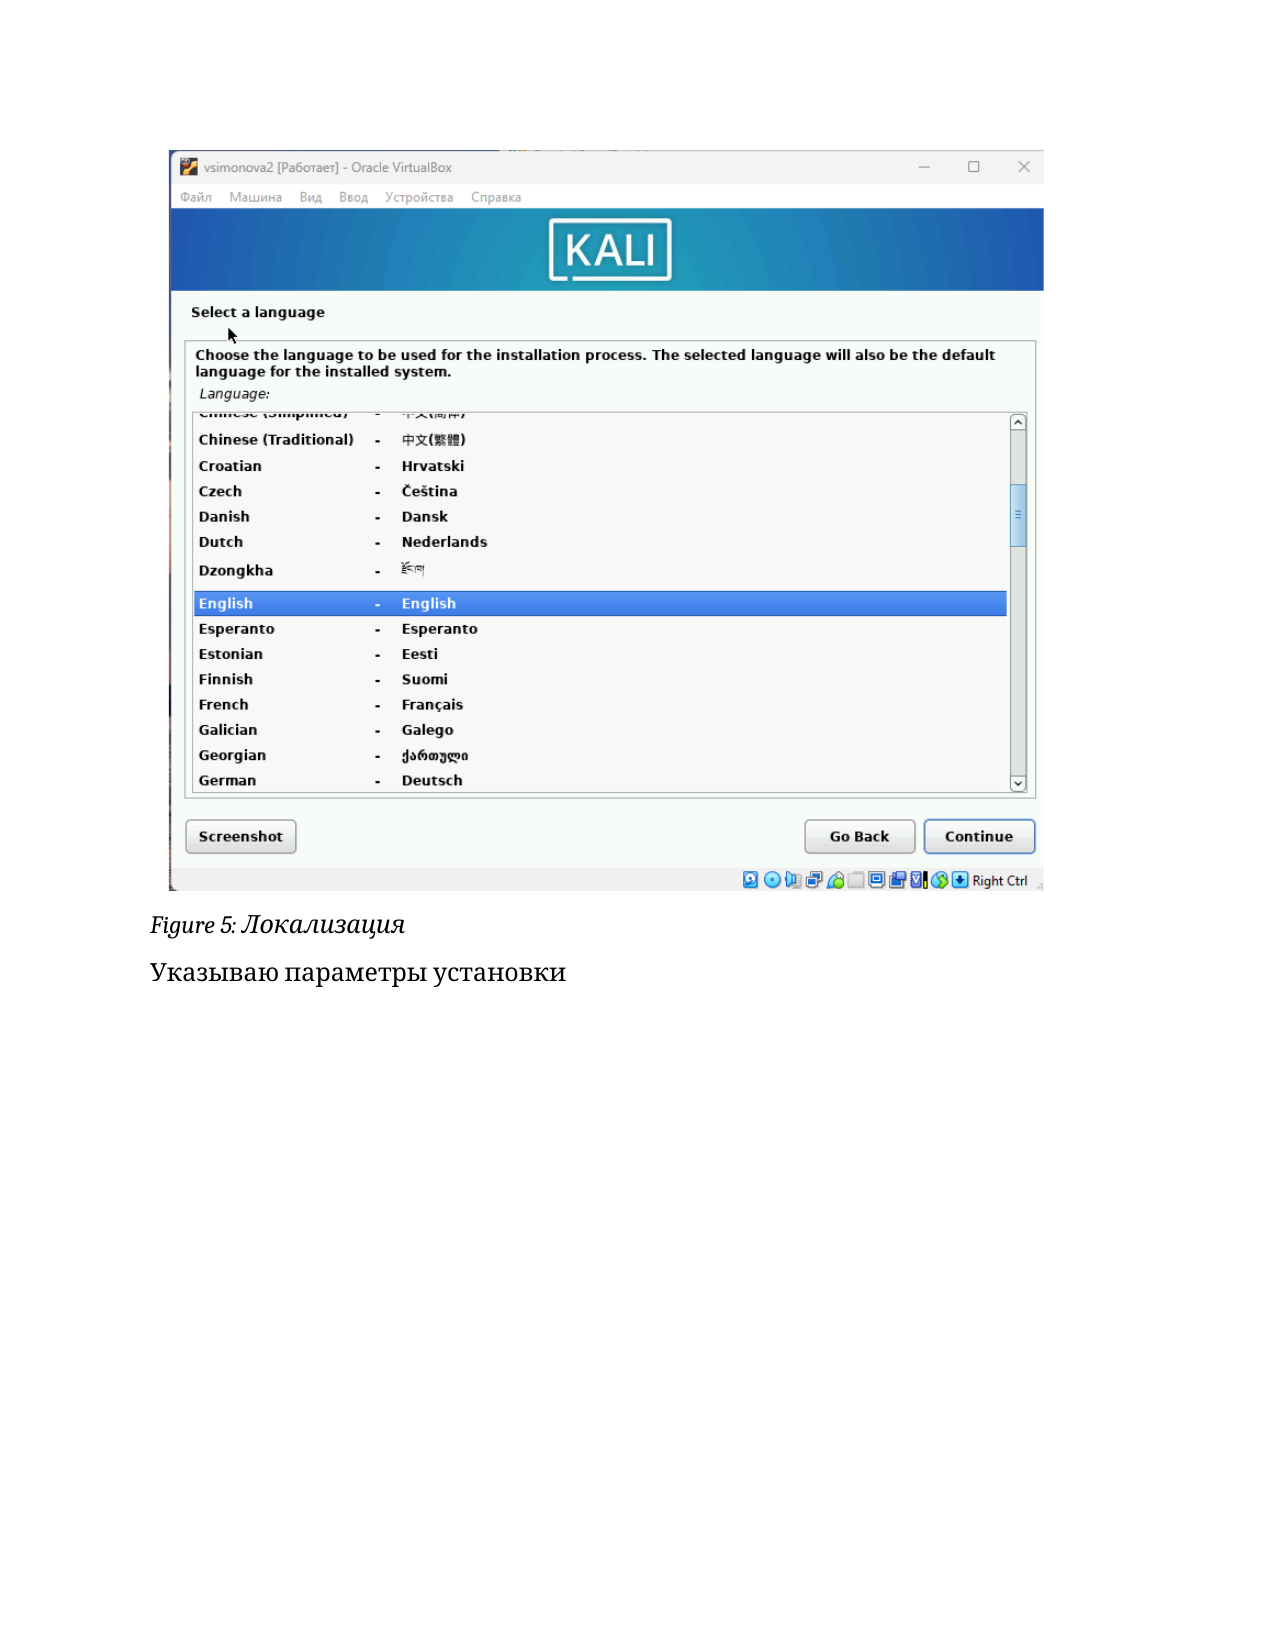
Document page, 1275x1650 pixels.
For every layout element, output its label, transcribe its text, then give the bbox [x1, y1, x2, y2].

text Figure 5: Локализация [150, 911, 1125, 940]
text Указываю параметры установки [150, 958, 1125, 987]
picture [168, 150, 1044, 891]
